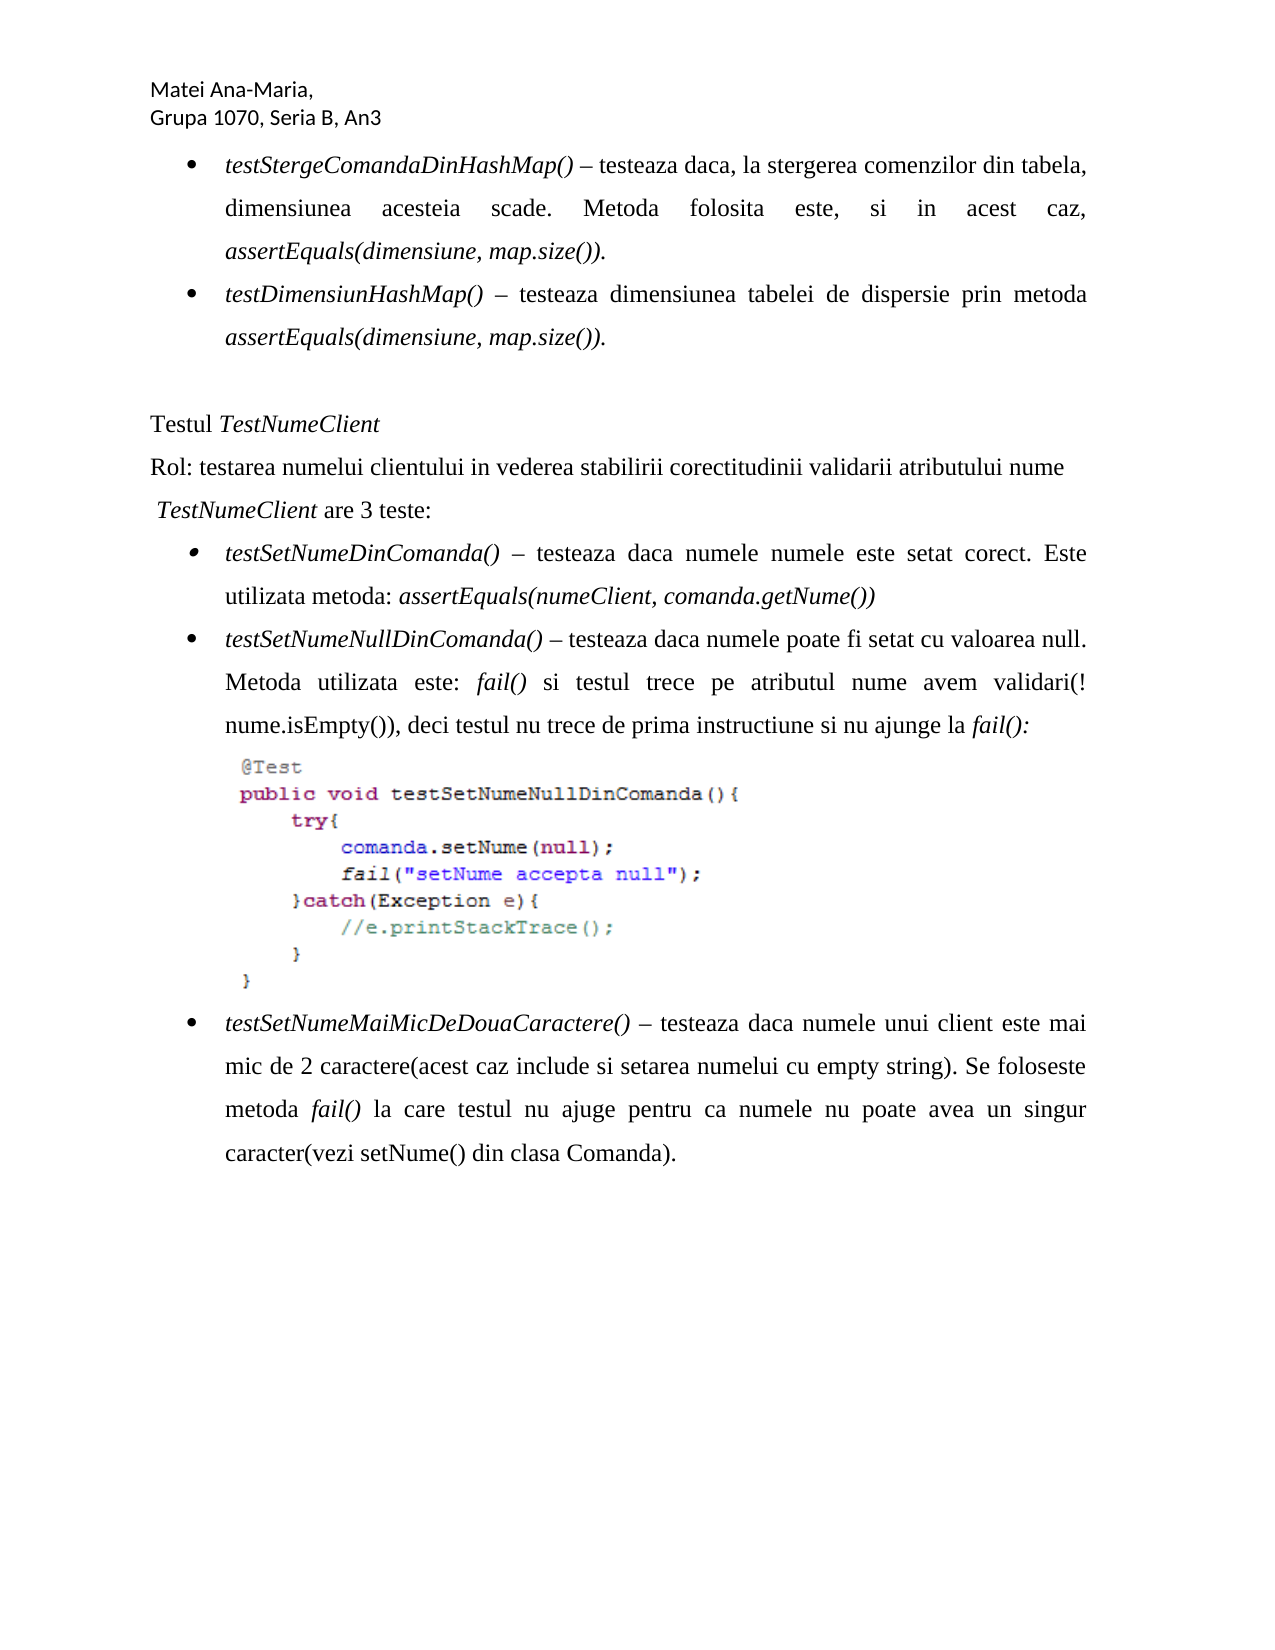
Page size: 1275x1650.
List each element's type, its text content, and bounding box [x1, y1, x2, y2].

list testStergeComandaDinHashMap() – testeaza daca, la stergerea comenzilor din tabela, dimensiunea acesteia scade. Metoda folosita este, si in acest caz, assertEquals(dimensiune, map.size()). [187, 150, 1087, 265]
text TestNumeClient are 3 teste: [150, 495, 1087, 524]
list testSetNumeNullDinComanda() – testeaza daca numele poate fi setat cu valoarea null. Metoda utilizata este: fail() si testul trece pe atributul nume avem validari(!nume.isEmpty()), deci testul nu trece de prima instructiune si nu ajunge la fail(): [187, 624, 1087, 739]
text Rol: testarea numelui clientului in vederea stabilirii corectitudinii validarii atributului nume [150, 452, 1087, 481]
list testSetNumeMaiMicDeDouaCaractere() – testeaza daca numele unui client este mai mic de 2 caractere(acest caz include si setarea numelui cu empty string). Se foloseste metoda fail() la care testul nu ajuge pentru ca numele nu poate avea un singur caracter(vezi setNume() din clasa Comanda). [187, 1008, 1087, 1166]
text Testul TestNumeClient [150, 409, 1087, 437]
list testDimensiunHashMap() – testeaza dimensiunea tabelei de dispersie prin metoda assertEquals(dimensiune, map.size()). [187, 279, 1087, 351]
picture [225, 753, 777, 995]
list testSetNumeDinComanda() – testeaza daca numele numele este setat corect. Este utilizata metoda: assertEquals(numeClient, comanda.getNume()) [187, 538, 1087, 610]
